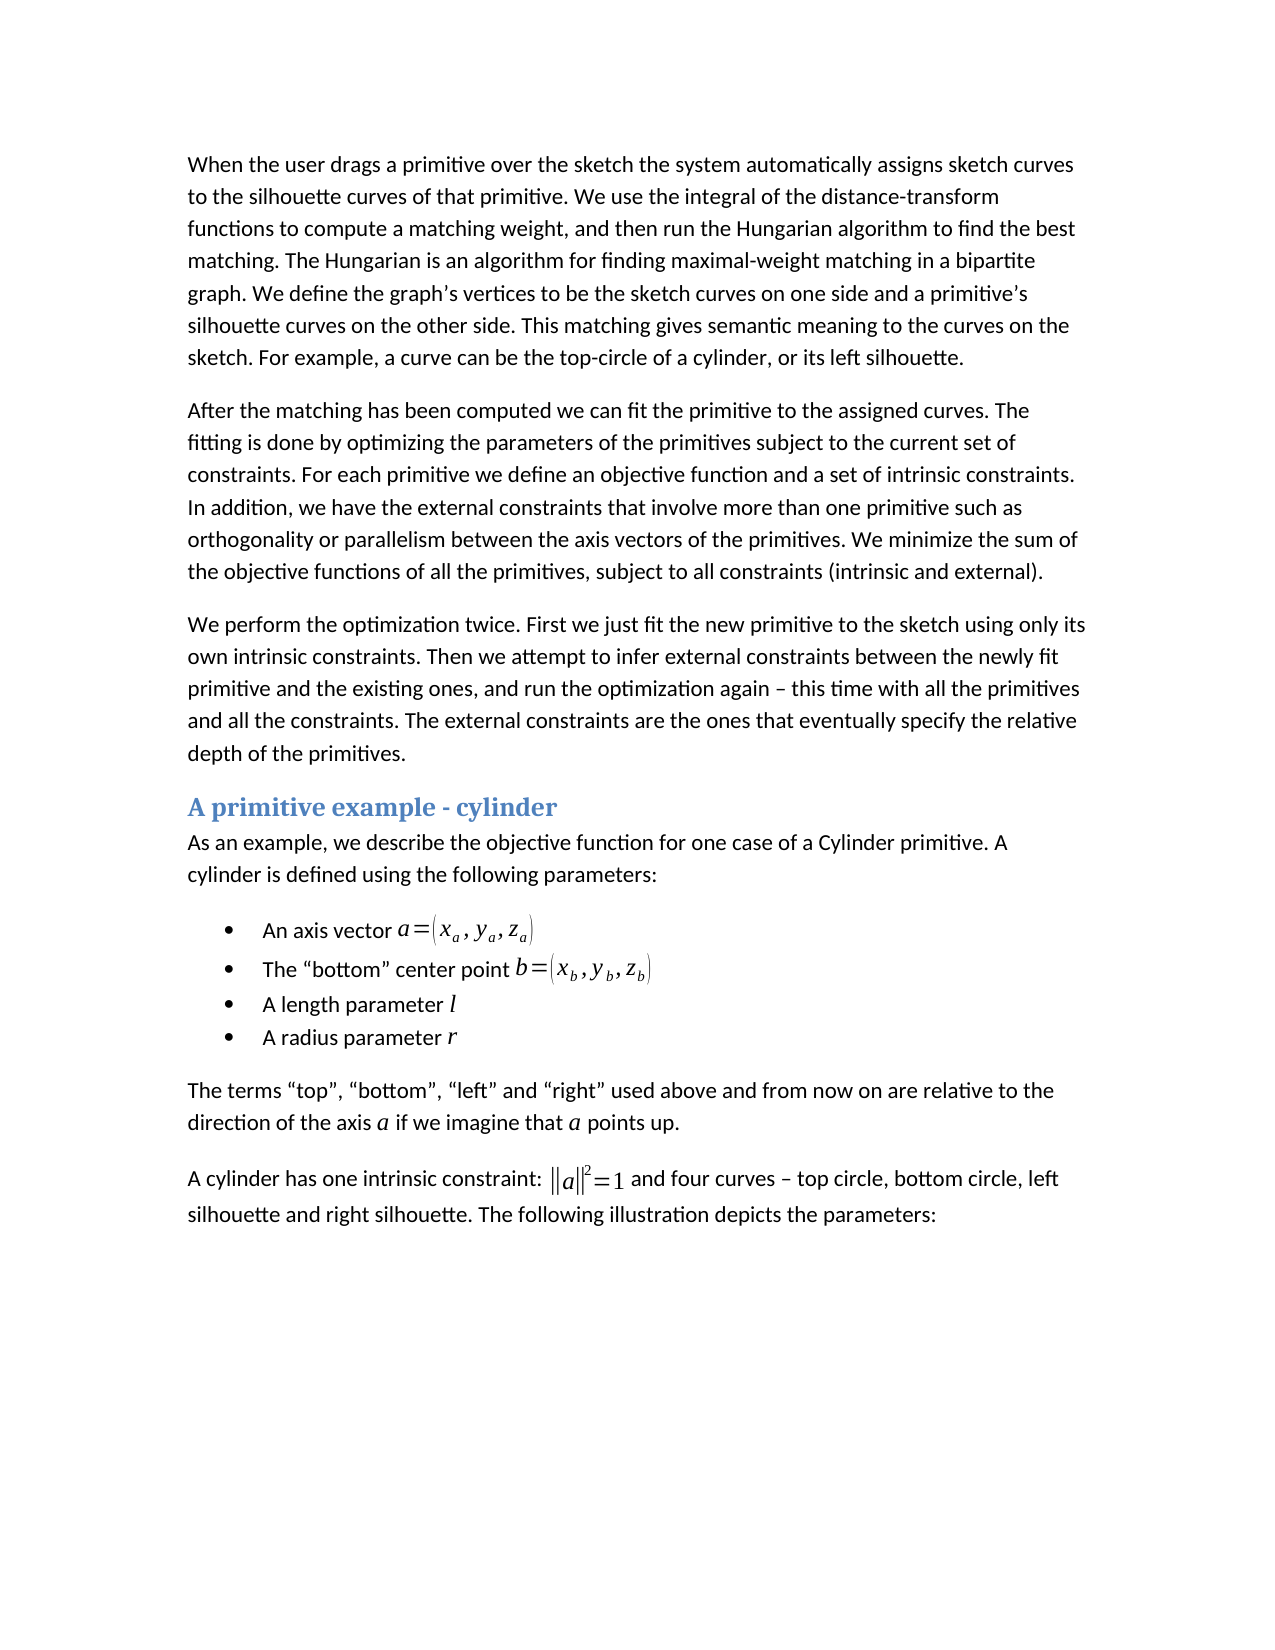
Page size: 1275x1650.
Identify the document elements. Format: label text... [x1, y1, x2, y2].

list A radius parameter [225, 1023, 1087, 1051]
list The “bottom” center point [225, 952, 1087, 986]
text After the matching has been computed we can fit the primitive to the assigned curves. The fitting is done by optimizing the parameters of the primitives subject to the current set of constraints. For each primitive we define an objective function and a set of intrinsic constraints. In addition, we have the external constraints that involve more than one primitive such as orthogonality or parallelism between the axis vectors of the primitives. We minimize the sum of the objective functions of all the primitives, subject to all constraints (intrinsic and external). [187, 396, 1087, 585]
text When the user drags a primitive over the sketch the system automatically assigns sketch curves to the silhouette curves of that primitive. We use the integral of the distance-transform functions to compute a matching weight, and then run the Hungarian algorithm to find the best matching. The Hungarian is an algorithm for finding maximal-weight matching in a bipartite graph. We define the graph’s vertices to be the sketch curves on one side and a primitive’s silhouette curves on the other side. This matching gives semantic meaning to the curves on the sketch. For example, a curve can be the top-circle of a cylinder, or its left silhouette. [187, 150, 1087, 371]
text The terms “top”, “bottom”, “left” and “right” used above and from now on are relative to the direction of the axis if we imagine that points up. [187, 1076, 1087, 1136]
list An axis vector [225, 913, 1087, 947]
text As an example, we describe the objective function for one case of a Cylinder primitive. A cylinder is defined using the following parameters: [187, 828, 1087, 888]
subtitle A primitive example - cylinder [187, 792, 1087, 823]
text We perform the optimization twice. First we just fit the new primitive to the sketch using only its own intrinsic constraints. Then we attempt to infer external constraints between the newly fit primitive and the existing ones, and run the optimization again – this time with all the primitives and all the constraints. The external constraints are the ones that eventually specify the relative depth of the primitives. [187, 610, 1087, 767]
list A length parameter [225, 991, 1087, 1018]
text A cylinder has one intrinsic constraint: and four curves – top circle, bottom circle, left silhouette and right silhouette. The following illustration depicts the parameters: [187, 1161, 1087, 1228]
